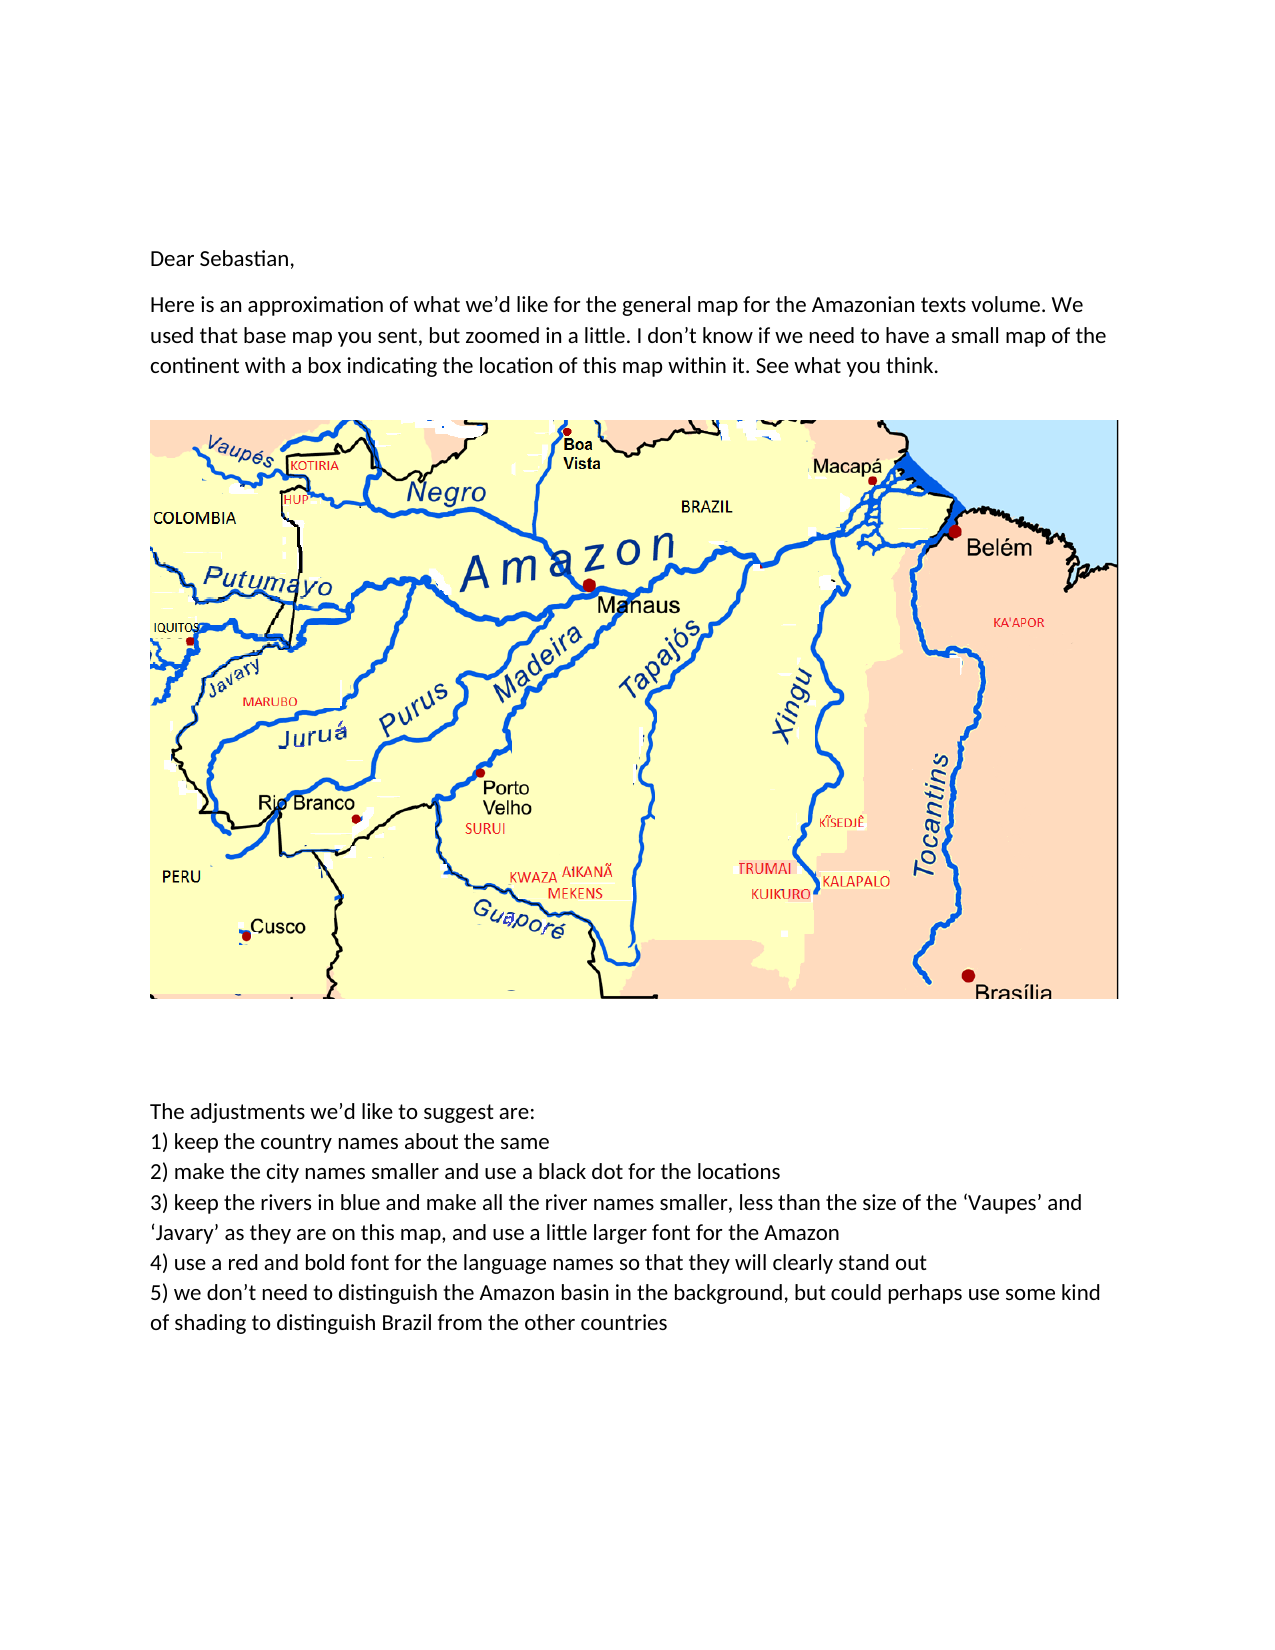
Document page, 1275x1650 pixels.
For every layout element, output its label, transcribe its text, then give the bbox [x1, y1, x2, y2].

text Here is an approximation of what we’d like for the general map for the Amazonian texts volume. We used that base map you sent, but zoomed in a little. I don’t know if we need to have a small map of the continent with a box indicating the location of this map within it. See what you think. [150, 291, 1125, 379]
text The adjustments we’d like to suggest are: 1) keep the country names about the same 2) make the city names smaller and use a black dot for the locations 3) keep the rivers in blue and make all the river names smaller, less than the size of the ‘Vaupes’ and ‘Javary’ as they are on this map, and use a little larger font for the Amazon 4) use a red and bold font for the language names so that they will clearly stand out 5) we don’t need to distinguish the Amazon basin in the background, but could perhaps use some kind of shading to distinguish Brazil from the other countries [150, 1097, 1125, 1337]
text Dear Sebastian, [150, 244, 1125, 272]
picture [150, 420, 1125, 999]
